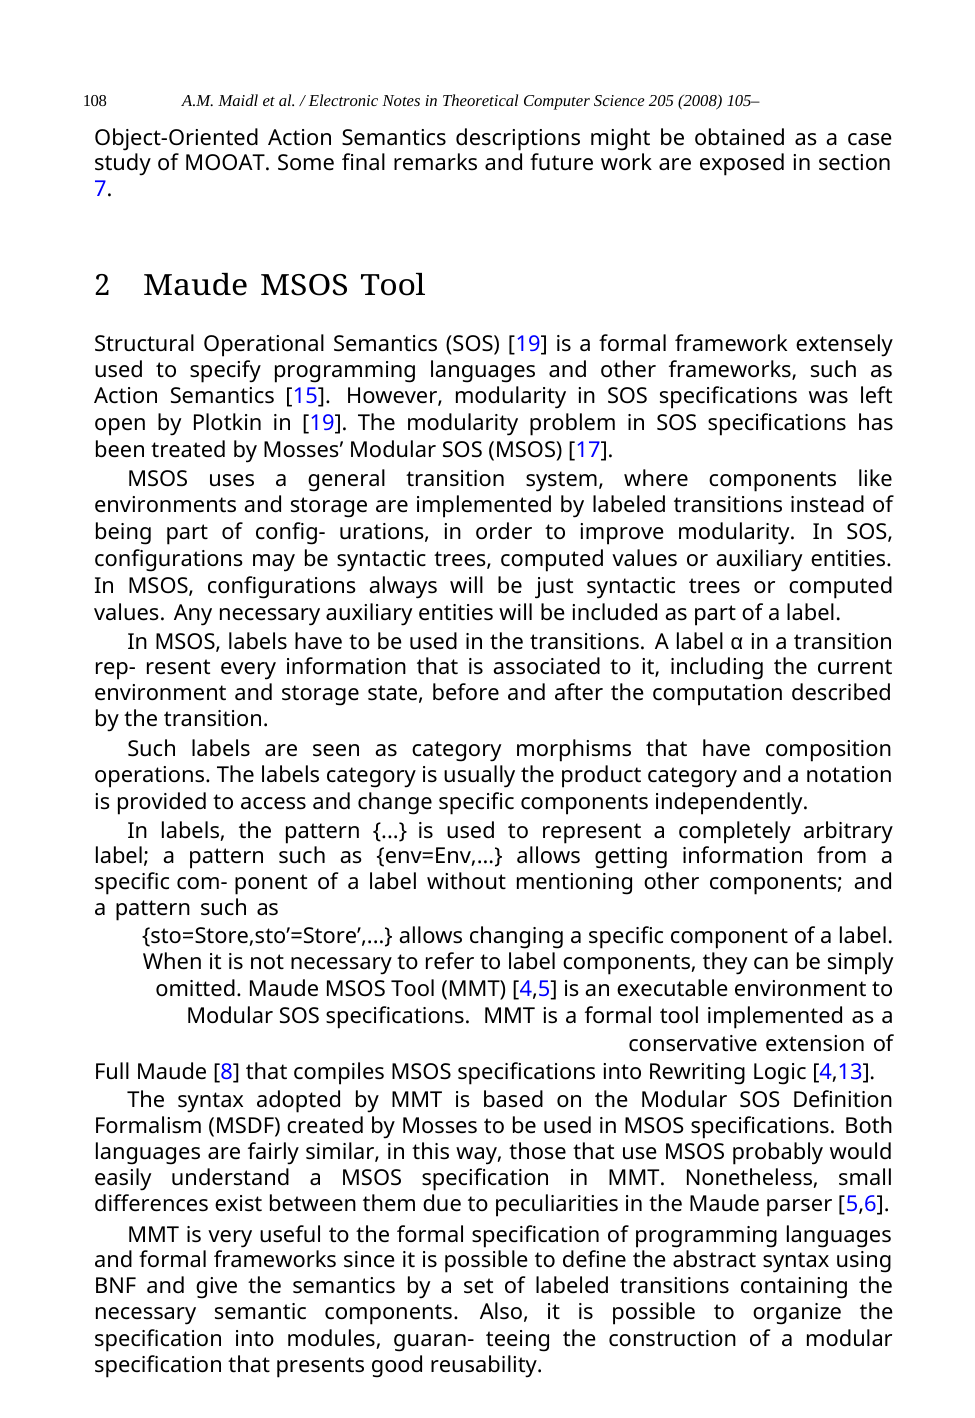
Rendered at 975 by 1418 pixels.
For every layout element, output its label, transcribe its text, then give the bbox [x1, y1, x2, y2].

text Such labels are seen as category morphisms that have composition operations. The labels category is usually the product category and a notation is provided to access and change specific components independently. [94, 735, 893, 816]
subtitle Maude MSOS Tool [94, 264, 904, 303]
text The syntax adopted by MMT is based on the Modular SOS Definition Formalism (MSDF) created by Mosses to be used in MSOS specifications. Both languages are fairly similar, in this way, those that use MSOS probably would easily understand a MSOS specification in MMT. Nonetheless, small differences exist between them due to peculiarities in the Maude parser [5,6]. [94, 1087, 893, 1218]
text Object-Oriented Action Semantics descriptions might be obtained as a case study of MOOAT. Some final remarks and future work are exposed in section 7. [94, 124, 893, 203]
text MSOS uses a general transition system, where components like environments and storage are implemented by labeled transitions instead of being part of config- urations, in order to improve modularity. In SOS, configurations may be syntactic trees, computed values or auxiliary entities. In MSOS, configurations always will be just syntactic trees or computed values. Any necessary auxiliary entities will be included as part of a label. [94, 465, 893, 627]
text {sto=Store,sto’=Store’,...} allows changing a specific component of a label. When it is not necessary to refer to label components, they can be simply omitted. Maude MSOS Tool (MMT) [4,5] is an executable environment to Modular SOS specifications. MMT is a formal tool implemented as a conservative extension of [80, 922, 893, 1057]
text In labels, the pattern {...} is used to represent a completely arbitrary label; a pattern such as {env=Env,...} allows getting information from a specific com- ponent of a label without mentioning other components; and a pattern such as [94, 818, 893, 922]
text Structural Operational Semantics (SOS) [19] is a formal framework extensely used to specify programming languages and other frameworks, such as Action Semantics [15]. However, modularity in SOS specifications was left open by Plotkin in [19]. The modularity problem in SOS specifications has been treated by Mosses’ Modular SOS (MSOS) [17]. [94, 330, 893, 464]
text In MSOS, labels have to be used in the transitions. A label α in a transition rep- resent every information that is associated to it, including the current environment and storage state, before and after the computation described by the transition. [94, 628, 893, 733]
text MMT is very useful to the formal specification of programming languages and formal frameworks since it is possible to define the abstract syntax using BNF and give the semantics by a set of labeled transitions containing the necessary semantic components. Also, it is possible to organize the specification into modules, guaran- teeing the construction of a modular specification that presents good reusability. [94, 1221, 893, 1378]
text Full Maude [8] that compiles MSOS specifications into Rewriting Logic [4,13]. [94, 1057, 904, 1085]
